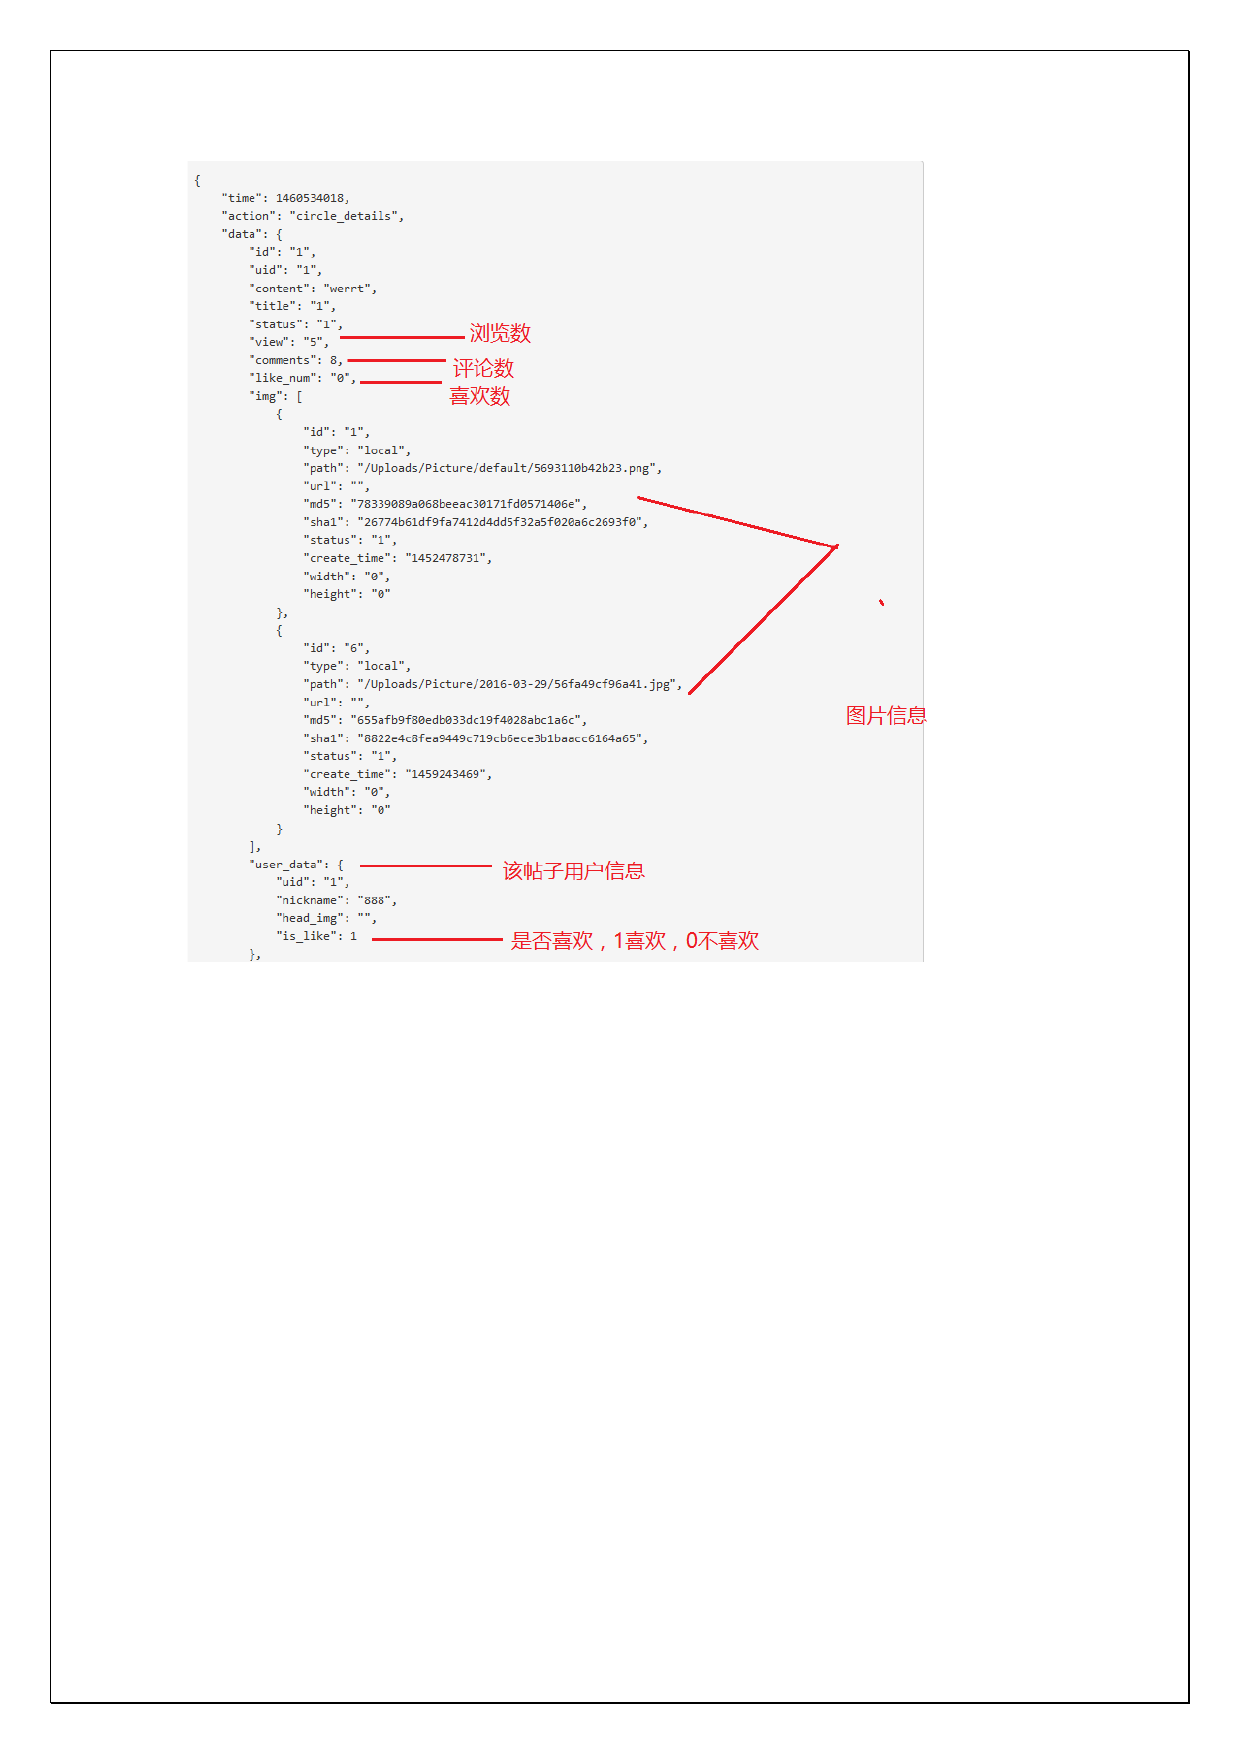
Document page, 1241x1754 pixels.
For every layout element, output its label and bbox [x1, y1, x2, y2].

picture [187, 161, 927, 962]
